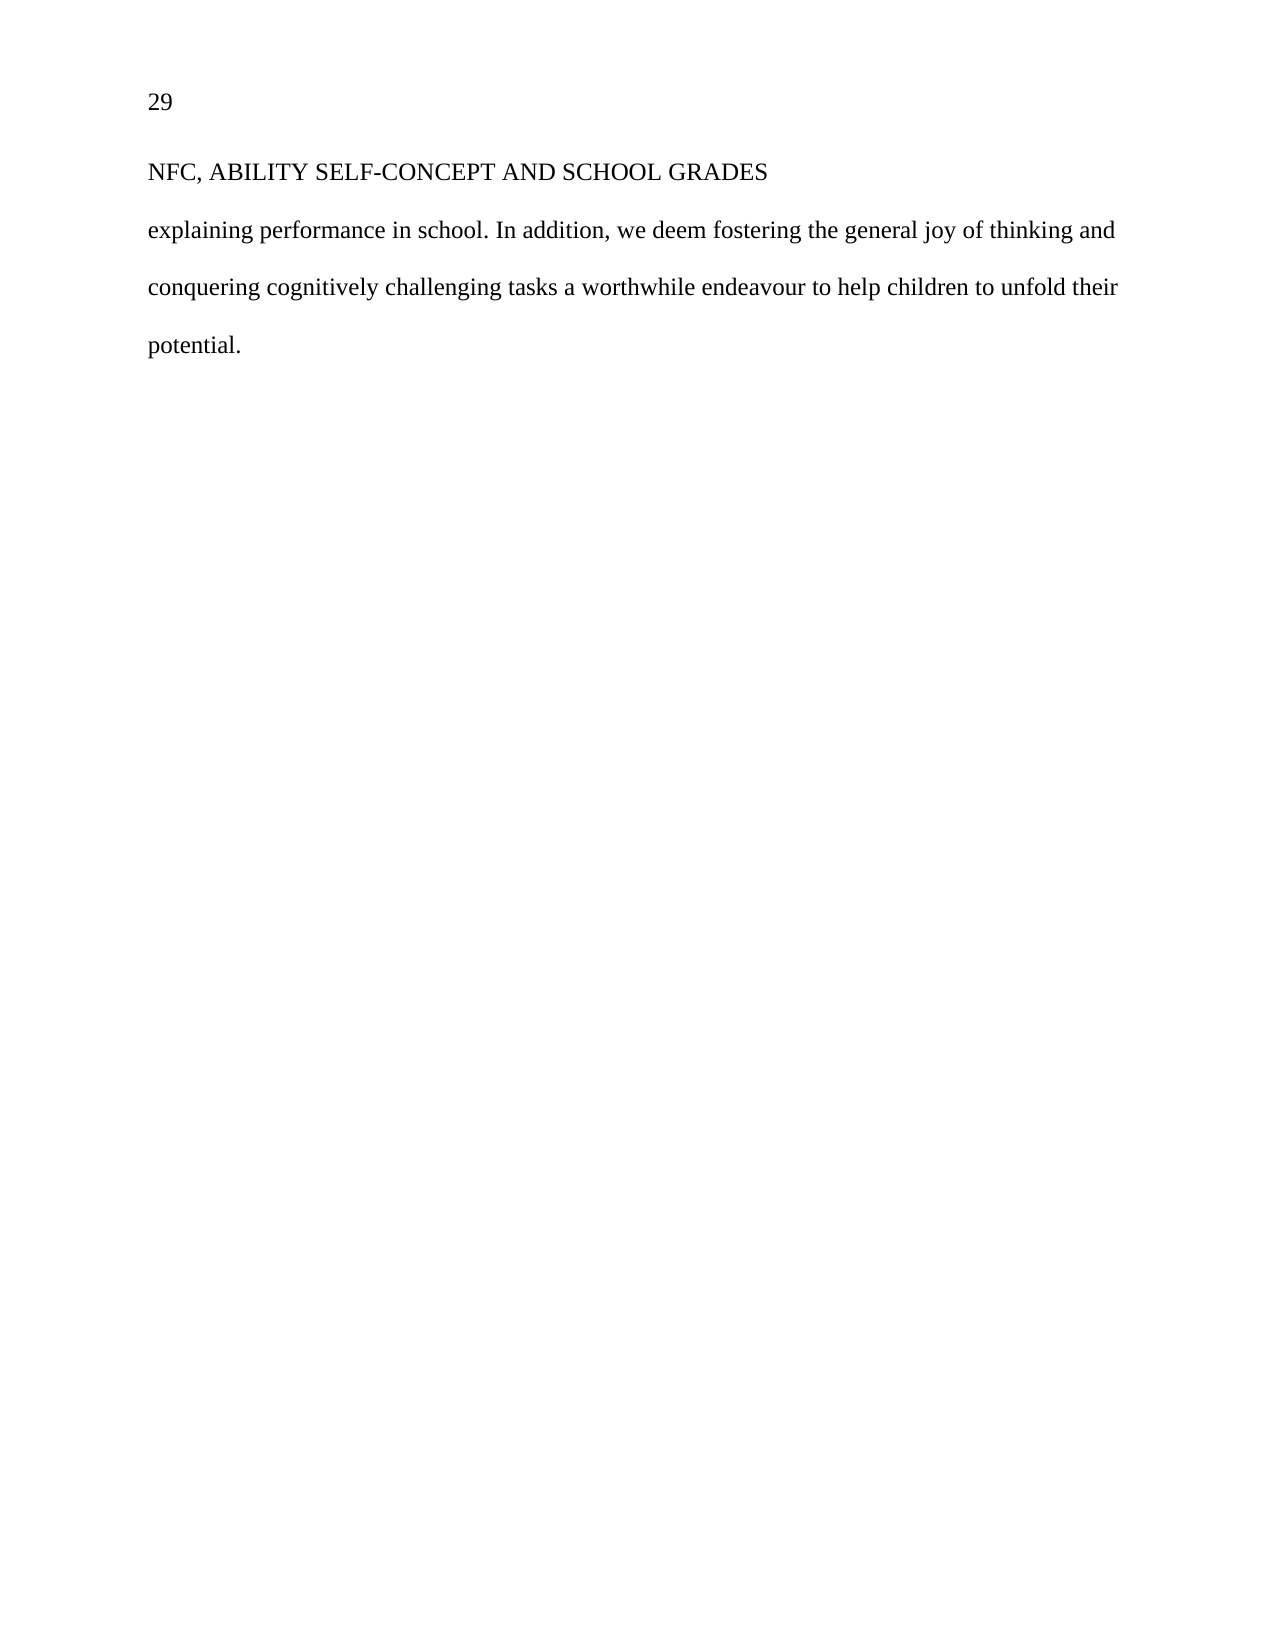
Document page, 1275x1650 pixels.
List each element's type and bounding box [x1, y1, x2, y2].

text [148, 215, 1127, 359]
